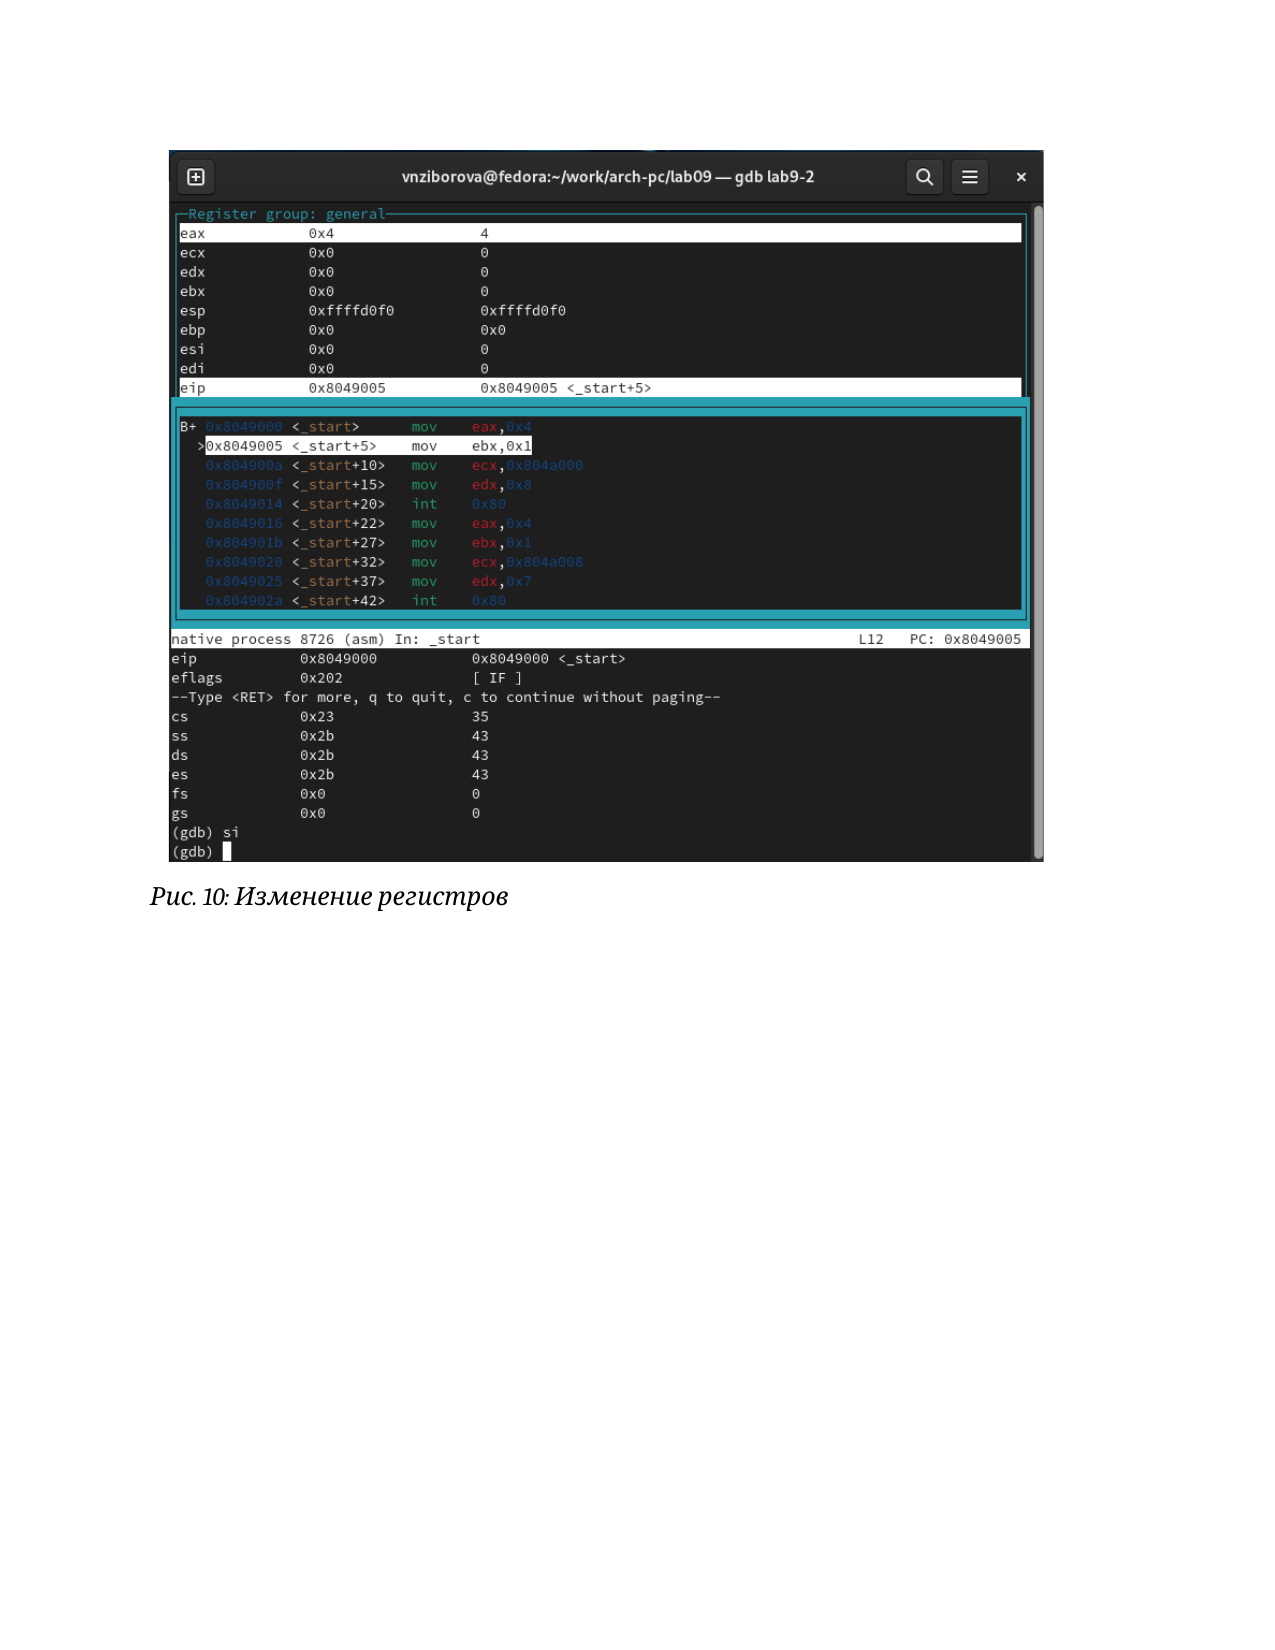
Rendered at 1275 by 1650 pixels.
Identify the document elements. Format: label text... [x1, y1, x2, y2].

picture [168, 150, 1044, 862]
text Рис. 10: Изменение регистров [150, 883, 1125, 912]
